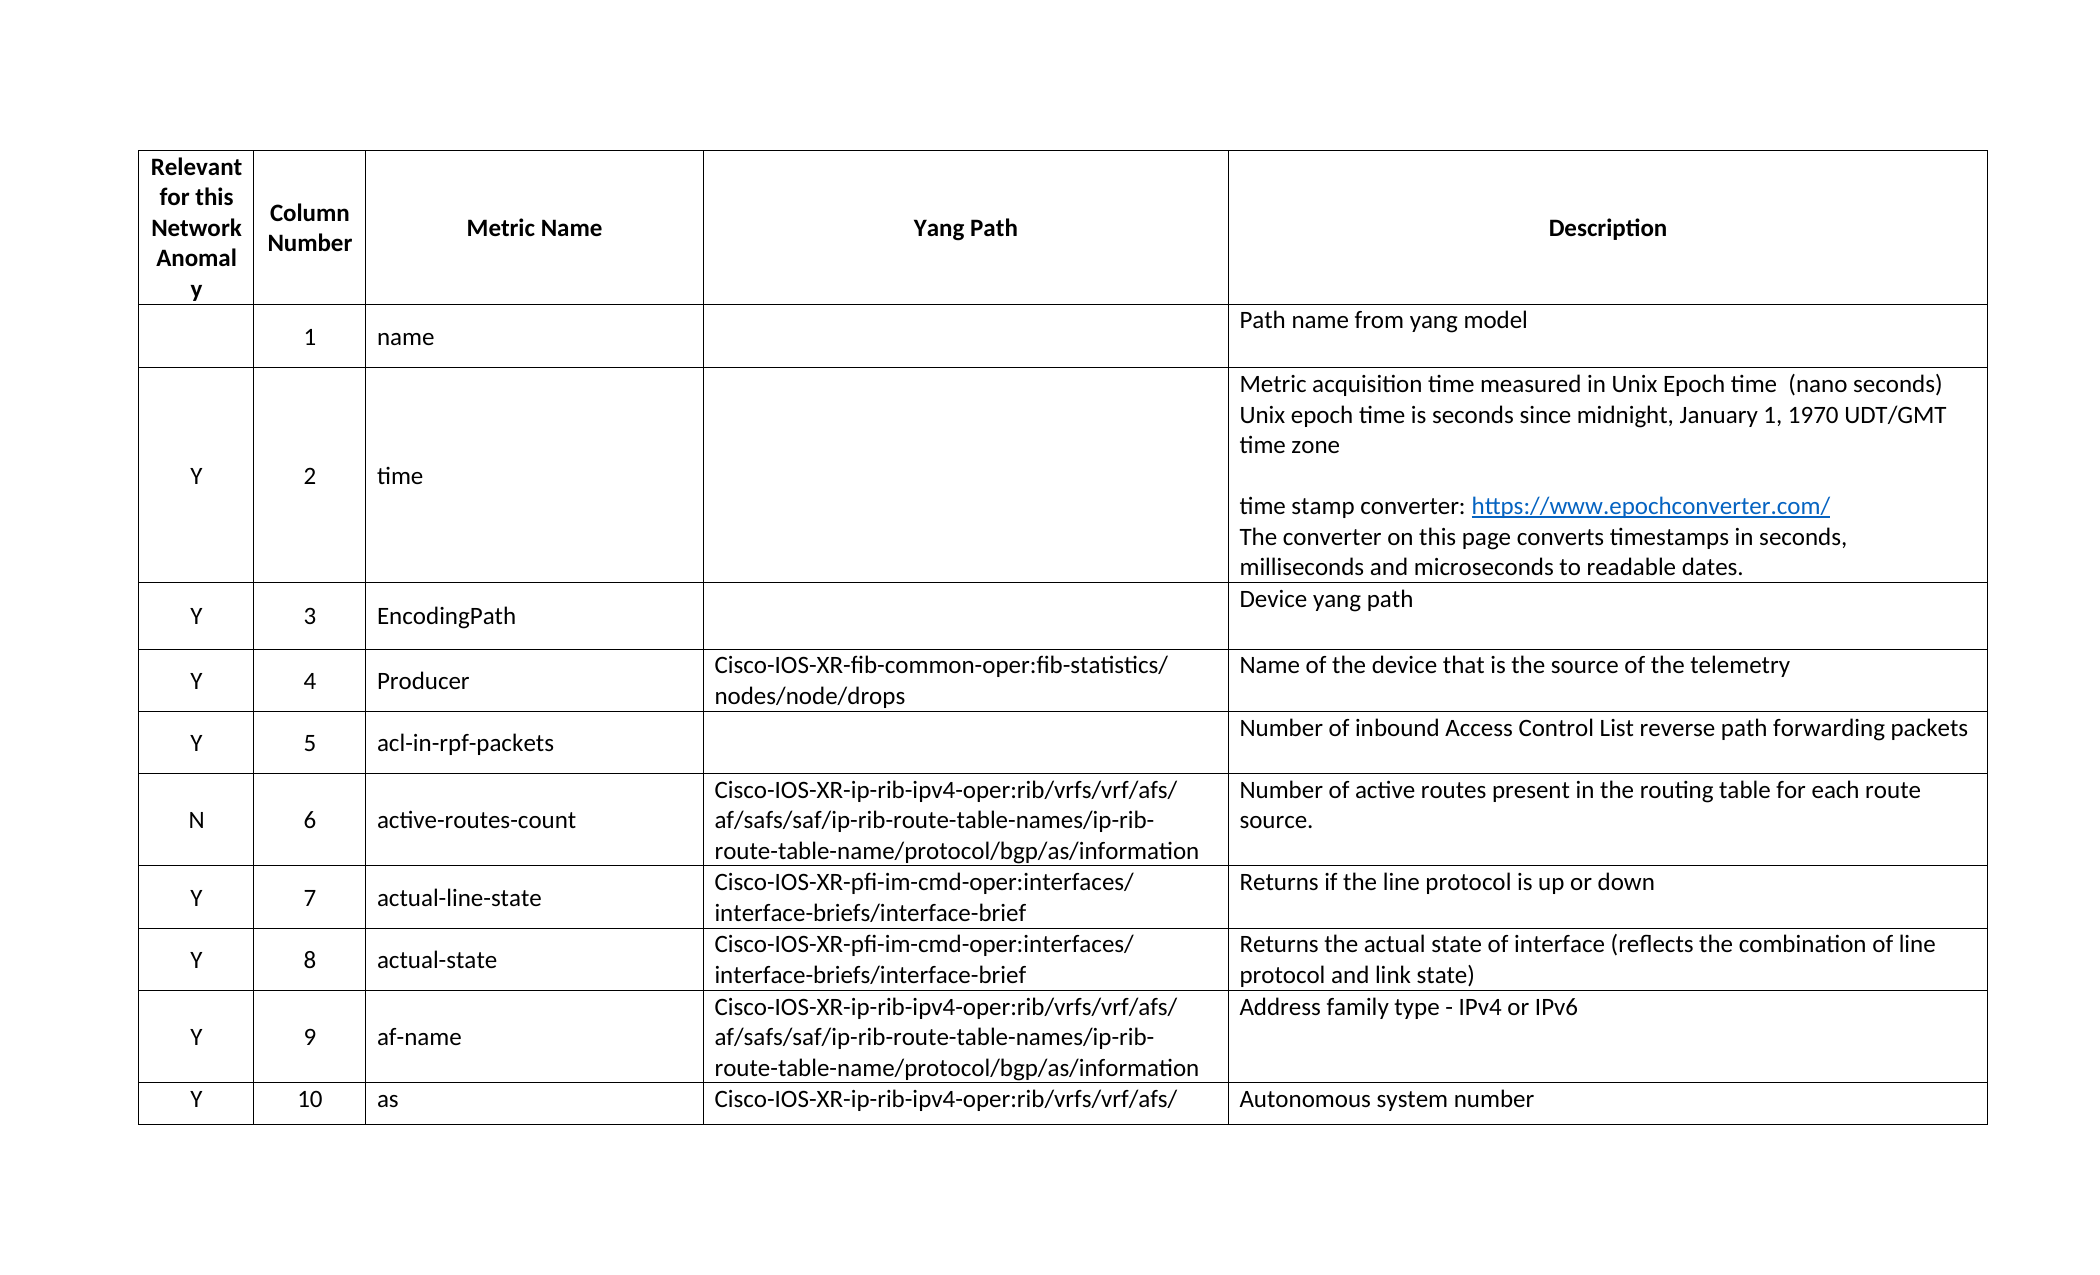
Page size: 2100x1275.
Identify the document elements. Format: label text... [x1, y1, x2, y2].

table_cell 6 [254, 774, 365, 865]
table_cell Path name from yang model [1229, 305, 1987, 367]
table_cell [704, 712, 1228, 773]
table_cell Cisco-IOS-XR-ip-rib-ipv4-oper:rib/vrfs/vrf/afs/af/safs/saf/ip-rib-route-table-names/ip-rib-route-table-name/protocol/bgp/as/information [704, 991, 1228, 1082]
table_cell 4 [254, 650, 365, 711]
table_cell time [366, 368, 703, 582]
table_cell 8 [254, 929, 365, 989]
table_cell actual-line-state [366, 866, 703, 927]
table_cell Number of inbound Access Control List reverse path forwarding packets [1229, 712, 1987, 773]
table_cell Metric acquisition time measured in Unix Epoch time (nano seconds) Unix epoch time is seconds since midnight, January 1, 1970 UDT/GMT time zone time stamp converter: https://www.epochconverter.com/ The converter on this page converts timestamps in seconds, milliseconds and microseconds to readable dates. [1229, 368, 1987, 582]
table_cell Cisco-IOS-XR-pfi-im-cmd-oper:interfaces/interface-briefs/interface-brief [704, 929, 1228, 989]
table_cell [1229, 1083, 1987, 1124]
table_header Metric Name [366, 151, 703, 304]
table_cell Returns if the line protocol is up or down [1229, 866, 1987, 927]
table_cell acl-in-rpf-packets [366, 712, 703, 773]
table_cell Device yang path [1229, 583, 1987, 649]
table_cell 7 [254, 866, 365, 927]
table_cell Address family type - IPv4 or IPv6 [1229, 991, 1987, 1082]
table_cell Y [139, 583, 253, 649]
table_cell Cisco-IOS-XR-pfi-im-cmd-oper:interfaces/interface-briefs/interface-brief [704, 866, 1228, 927]
table_cell Y [139, 368, 253, 582]
table_cell Name of the device that is the source of the telemetry [1229, 650, 1987, 711]
table_cell 5 [254, 712, 365, 773]
table_cell Returns the actual state of interface (reflects the combination of line protocol and link state) [1229, 929, 1987, 989]
table_cell Y [139, 712, 253, 773]
table_cell [704, 583, 1228, 649]
table_cell EncodingPath [366, 583, 703, 649]
table_cell name [366, 305, 703, 367]
table_cell Cisco-IOS-XR-ip-rib-ipv4-oper:rib/vrfs/vrf/afs/af/safs/saf/ip-rib-route-table-names/ip-rib-route-table-name/protocol/bgp/as/information [704, 774, 1228, 865]
table_cell Y [139, 866, 253, 927]
table_cell 1 [254, 305, 365, 367]
table_cell [704, 368, 1228, 582]
table_cell af-name [366, 991, 703, 1082]
table_cell Y [139, 1083, 253, 1124]
table_cell 10 [254, 1083, 365, 1124]
table_cell [139, 305, 253, 367]
table_cell N [139, 774, 253, 865]
table_cell active-routes-count [366, 774, 703, 865]
table_header Relevant for this Network Anomaly [139, 151, 253, 304]
table_header Description [1229, 151, 1987, 304]
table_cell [704, 1083, 1228, 1124]
table_cell Producer [366, 650, 703, 711]
table_header Column Number [254, 151, 365, 304]
table_cell Y [139, 650, 253, 711]
table_cell Cisco-IOS-XR-fib-common-oper:fib-statistics/nodes/node/drops [704, 650, 1228, 711]
table_cell Y [139, 929, 253, 989]
table_cell actual-state [366, 929, 703, 989]
table_cell 9 [254, 991, 365, 1082]
table_cell [704, 305, 1228, 367]
table_cell as [366, 1083, 703, 1124]
table_cell 3 [254, 583, 365, 649]
table_cell 2 [254, 368, 365, 582]
table_header Yang Path [704, 151, 1228, 304]
table_cell Y [139, 991, 253, 1082]
table_cell Number of active routes present in the routing table for each route source. [1229, 774, 1987, 865]
